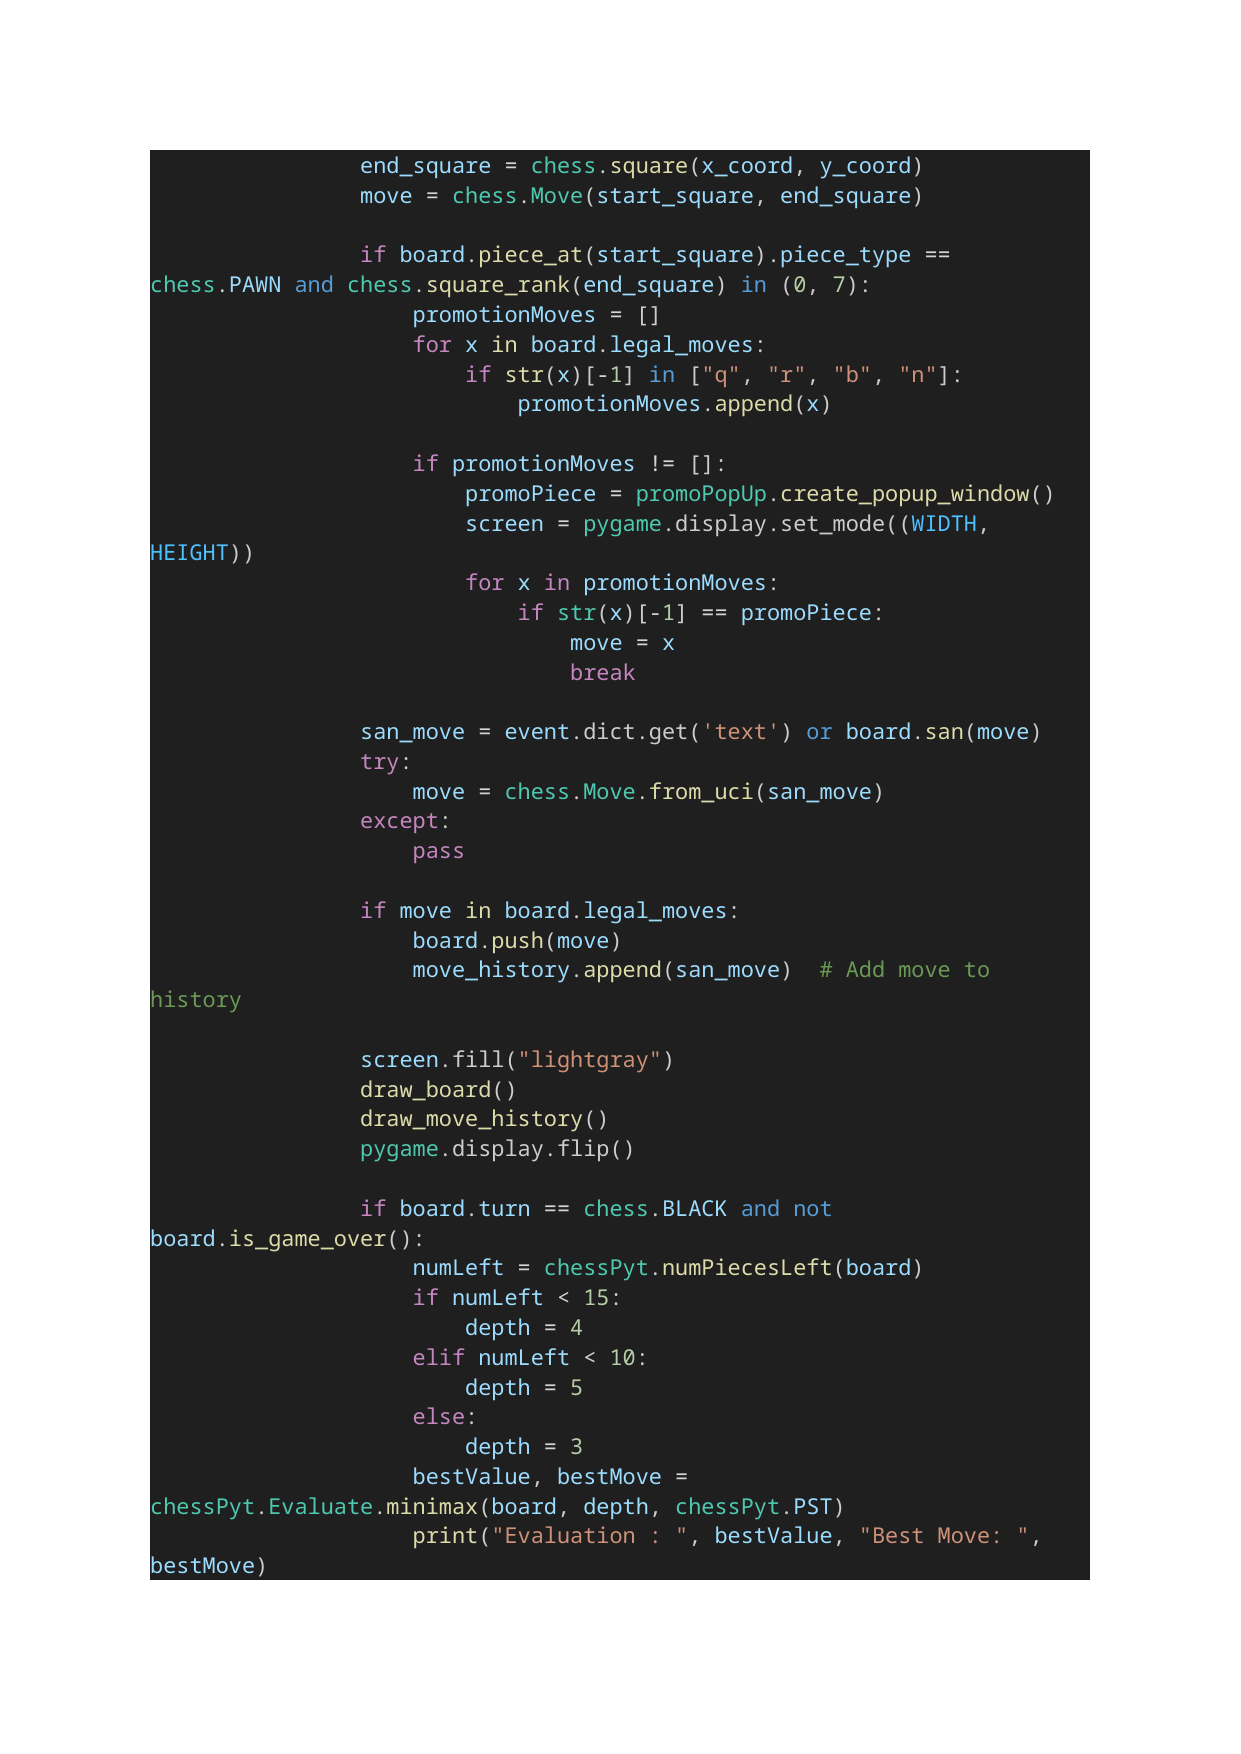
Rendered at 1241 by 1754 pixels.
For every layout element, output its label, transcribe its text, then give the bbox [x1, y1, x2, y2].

text if promotionMoves != []: [150, 448, 1090, 478]
text if board.turn == chess.BLACK and not board.is_game_over(): [150, 1193, 1090, 1252]
text promotionMoves = [] [150, 299, 1090, 329]
text screen.fill("lightgray") [150, 1044, 1090, 1073]
text pygame.display.flip() [150, 1133, 1090, 1163]
text except: [150, 805, 1090, 835]
text else: [150, 1401, 1090, 1431]
text if move in board.legal_moves: [150, 895, 1090, 924]
text for x in board.legal_moves: [150, 329, 1090, 358]
text draw_board() [150, 1073, 1090, 1103]
text move = x [150, 627, 1090, 656]
text print("Evaluation : ", bestValue, "Best Move: ", bestMove) [150, 1520, 1090, 1580]
text san_move = event.dict.get('text') or board.san(move) [150, 716, 1090, 746]
text if board.piece_at(start_square).piece_type == chess.PAWN and chess.square_rank(end_square) in (0, 7): [150, 239, 1090, 299]
text if str(x)[-1] in ["q", "r", "b", "n"]: [150, 358, 1090, 388]
text draw_move_history() [150, 1103, 1090, 1133]
text depth = 4 [150, 1312, 1090, 1342]
text depth = 5 [150, 1371, 1090, 1401]
text try: [150, 746, 1090, 776]
text board.push(move) [150, 924, 1090, 954]
text bestValue, bestMove = chessPyt.Evaluate.minimax(board, depth, chessPyt.PST) [150, 1461, 1090, 1520]
text depth = 3 [150, 1431, 1090, 1461]
text move = chess.Move.from_uci(san_move) [150, 776, 1090, 805]
text move_history.append(san_move) # Add move to history [150, 954, 1090, 1014]
text break [150, 656, 1090, 686]
text promoPiece = promoPopUp.create_popup_window() [150, 478, 1090, 507]
text elif numLeft < 10: [150, 1342, 1090, 1371]
text numLeft = chessPyt.numPiecesLeft(board) [150, 1252, 1090, 1282]
text if numLeft < 15: [150, 1282, 1090, 1312]
text end_square = chess.square(x_coord, y_coord) [150, 150, 1090, 180]
text if str(x)[-1] == promoPiece: [150, 597, 1090, 627]
text promotionMoves.append(x) [150, 388, 1090, 418]
text screen = pygame.display.set_mode((WIDTH, HEIGHT)) [150, 507, 1090, 567]
text pass [150, 835, 1090, 865]
text move = chess.Move(start_square, end_square) [150, 180, 1090, 209]
text for x in promotionMoves: [150, 567, 1090, 597]
